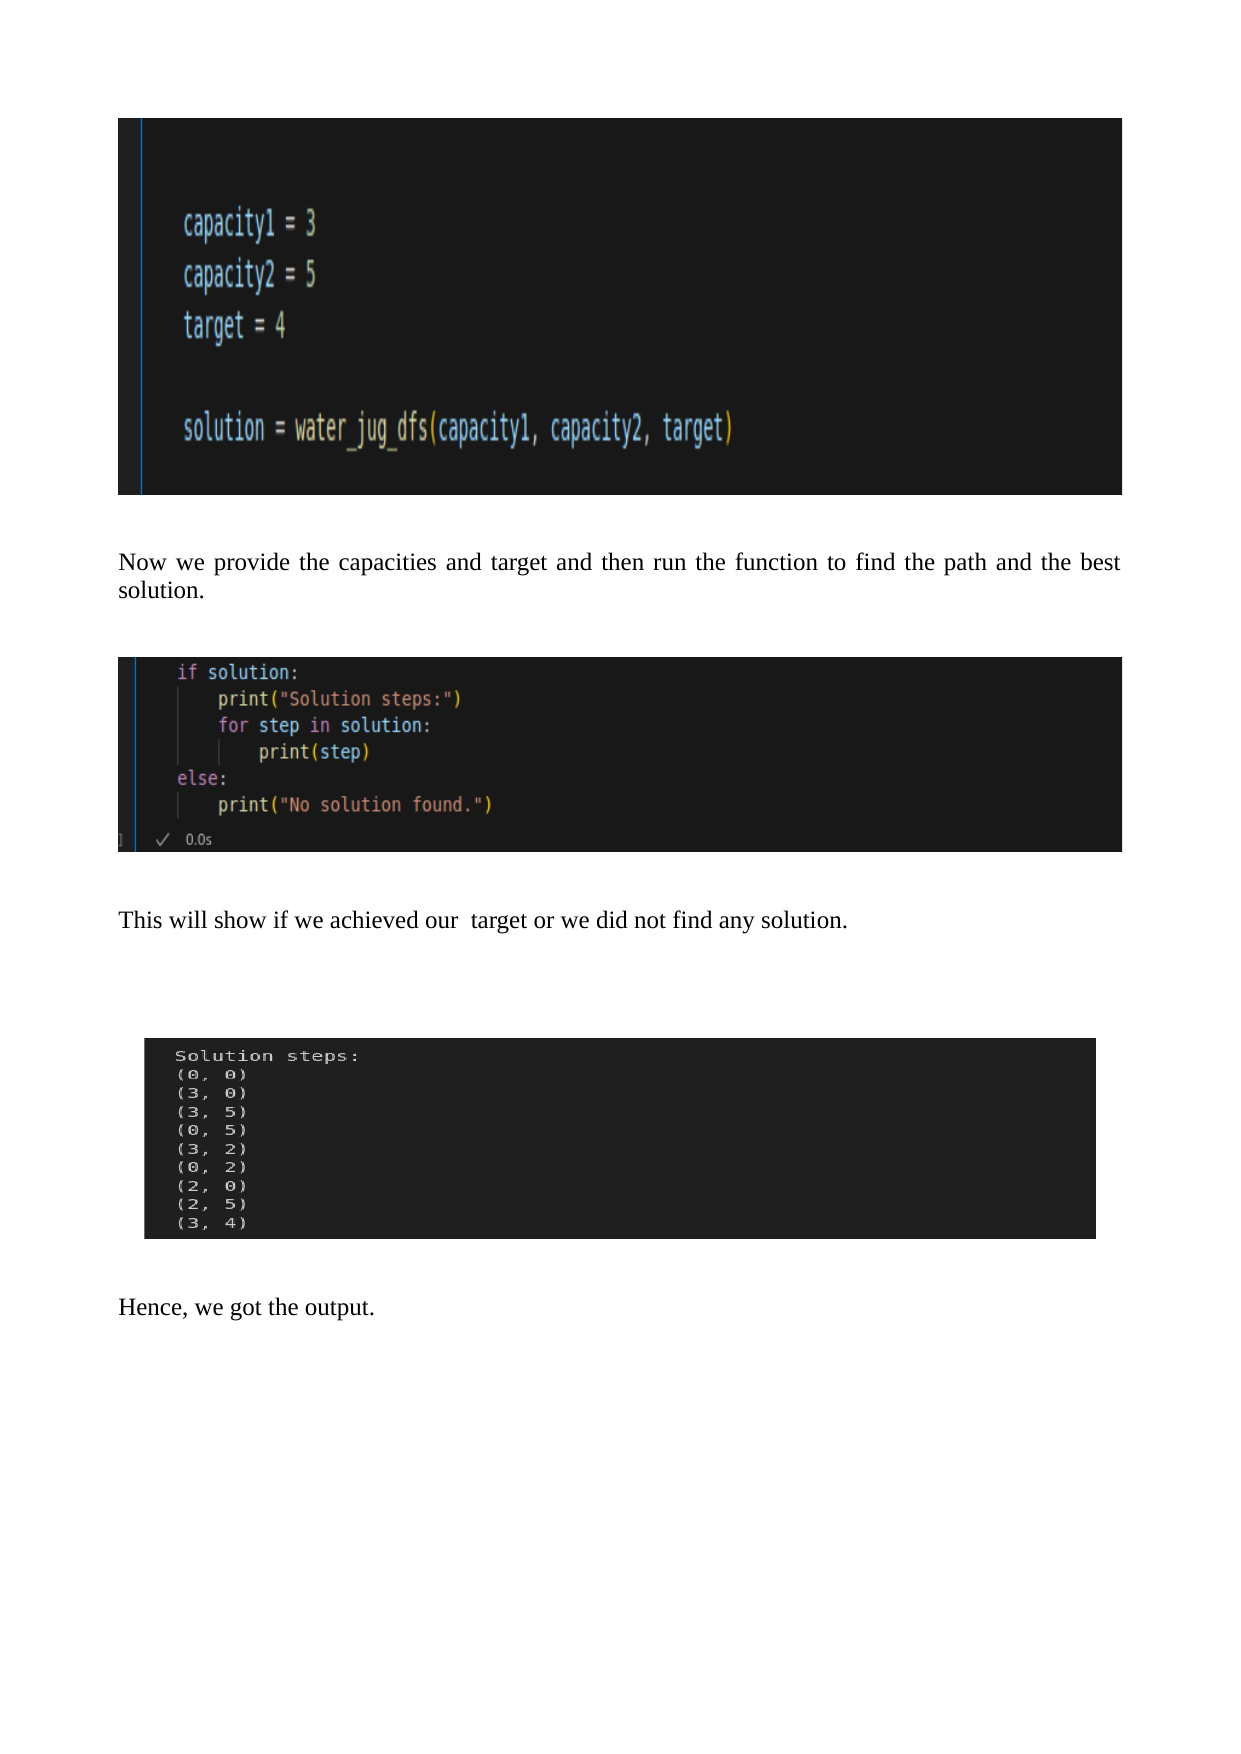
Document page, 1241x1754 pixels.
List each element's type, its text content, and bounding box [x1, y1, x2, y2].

picture [144, 1038, 1096, 1239]
text Hence, we got the output. [118, 1292, 1122, 1320]
text Now we provide the capacities and target and then run the function to find the path and the best solution. [118, 547, 1122, 604]
picture [118, 657, 1123, 852]
picture [118, 118, 1123, 495]
text This will show if we achieved our target or we did not find any solution. [118, 905, 1122, 933]
